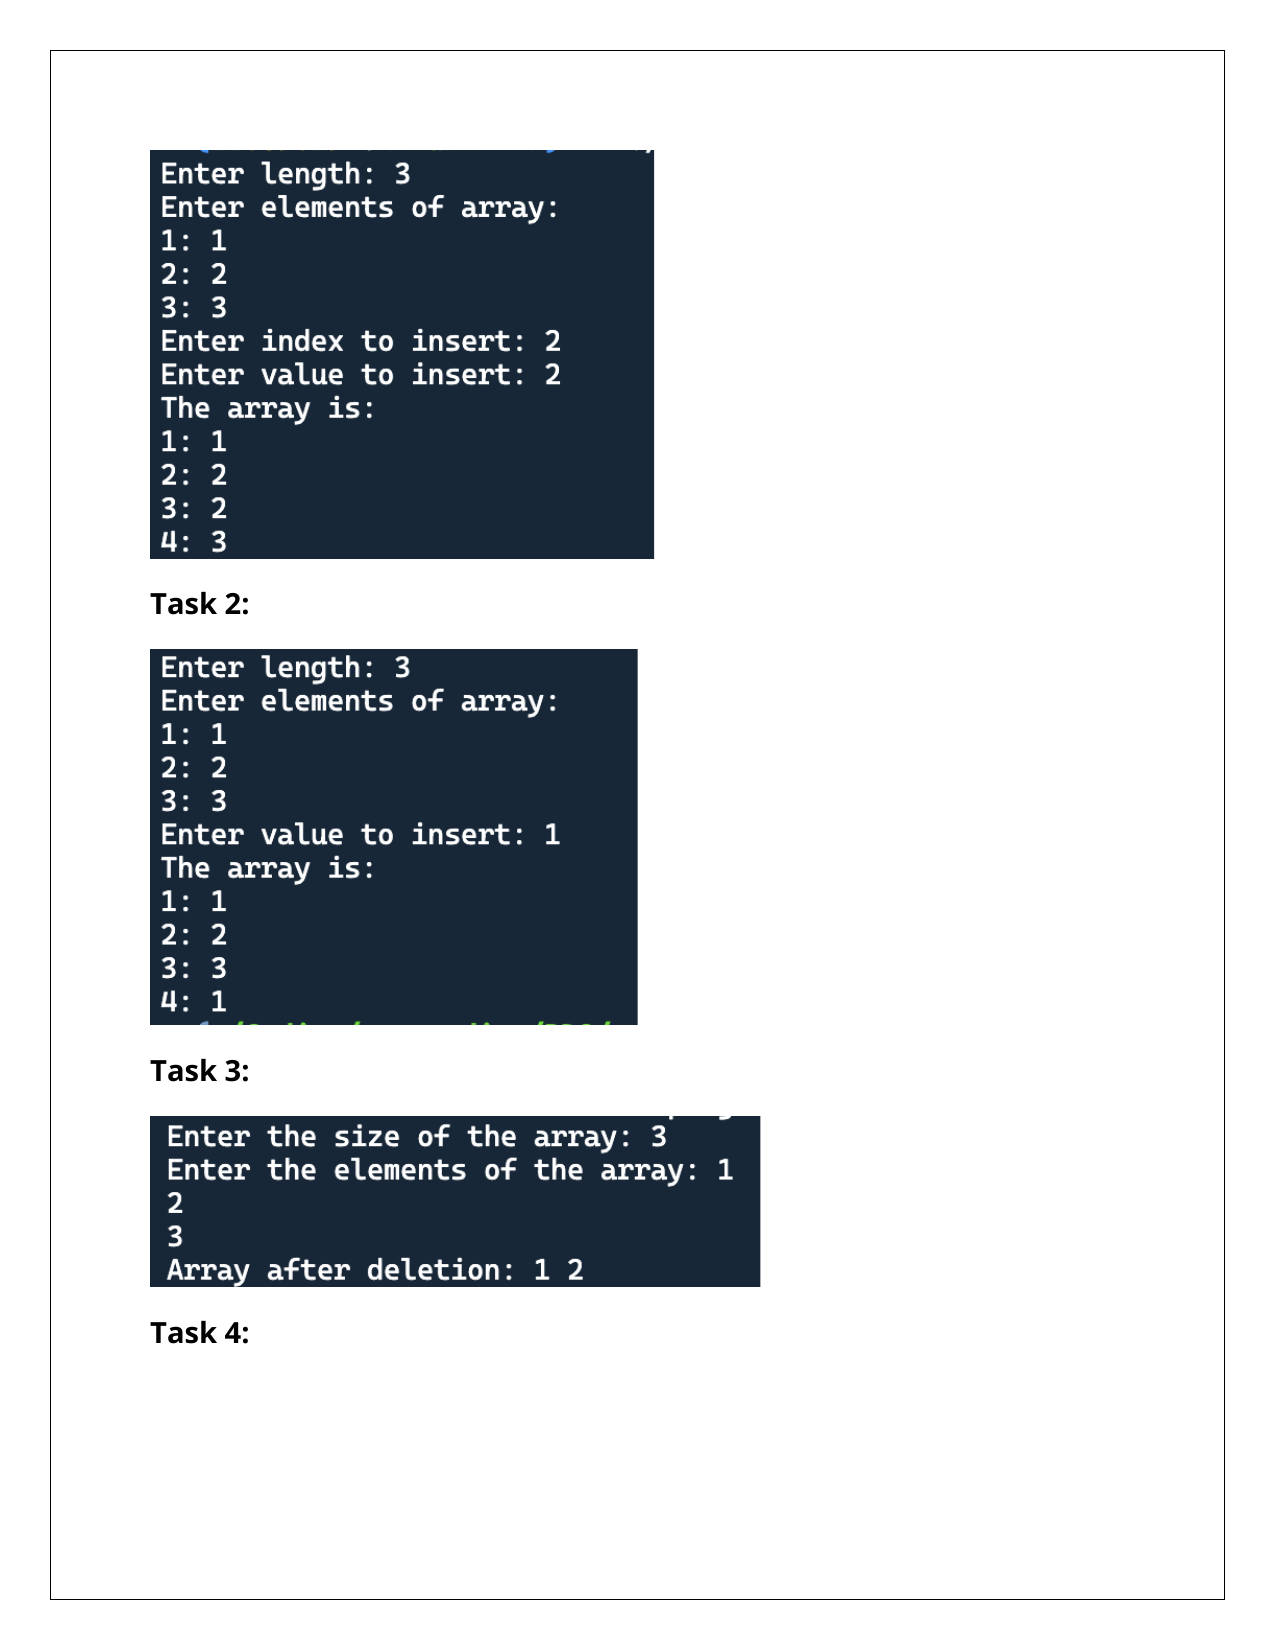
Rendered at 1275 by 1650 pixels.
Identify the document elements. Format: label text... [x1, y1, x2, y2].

picture [150, 649, 638, 1025]
text Task 2: [150, 583, 1125, 623]
picture [150, 150, 655, 559]
text Task 3: [150, 1050, 1125, 1089]
text Task 4: [150, 1312, 1125, 1352]
picture [150, 1116, 761, 1287]
